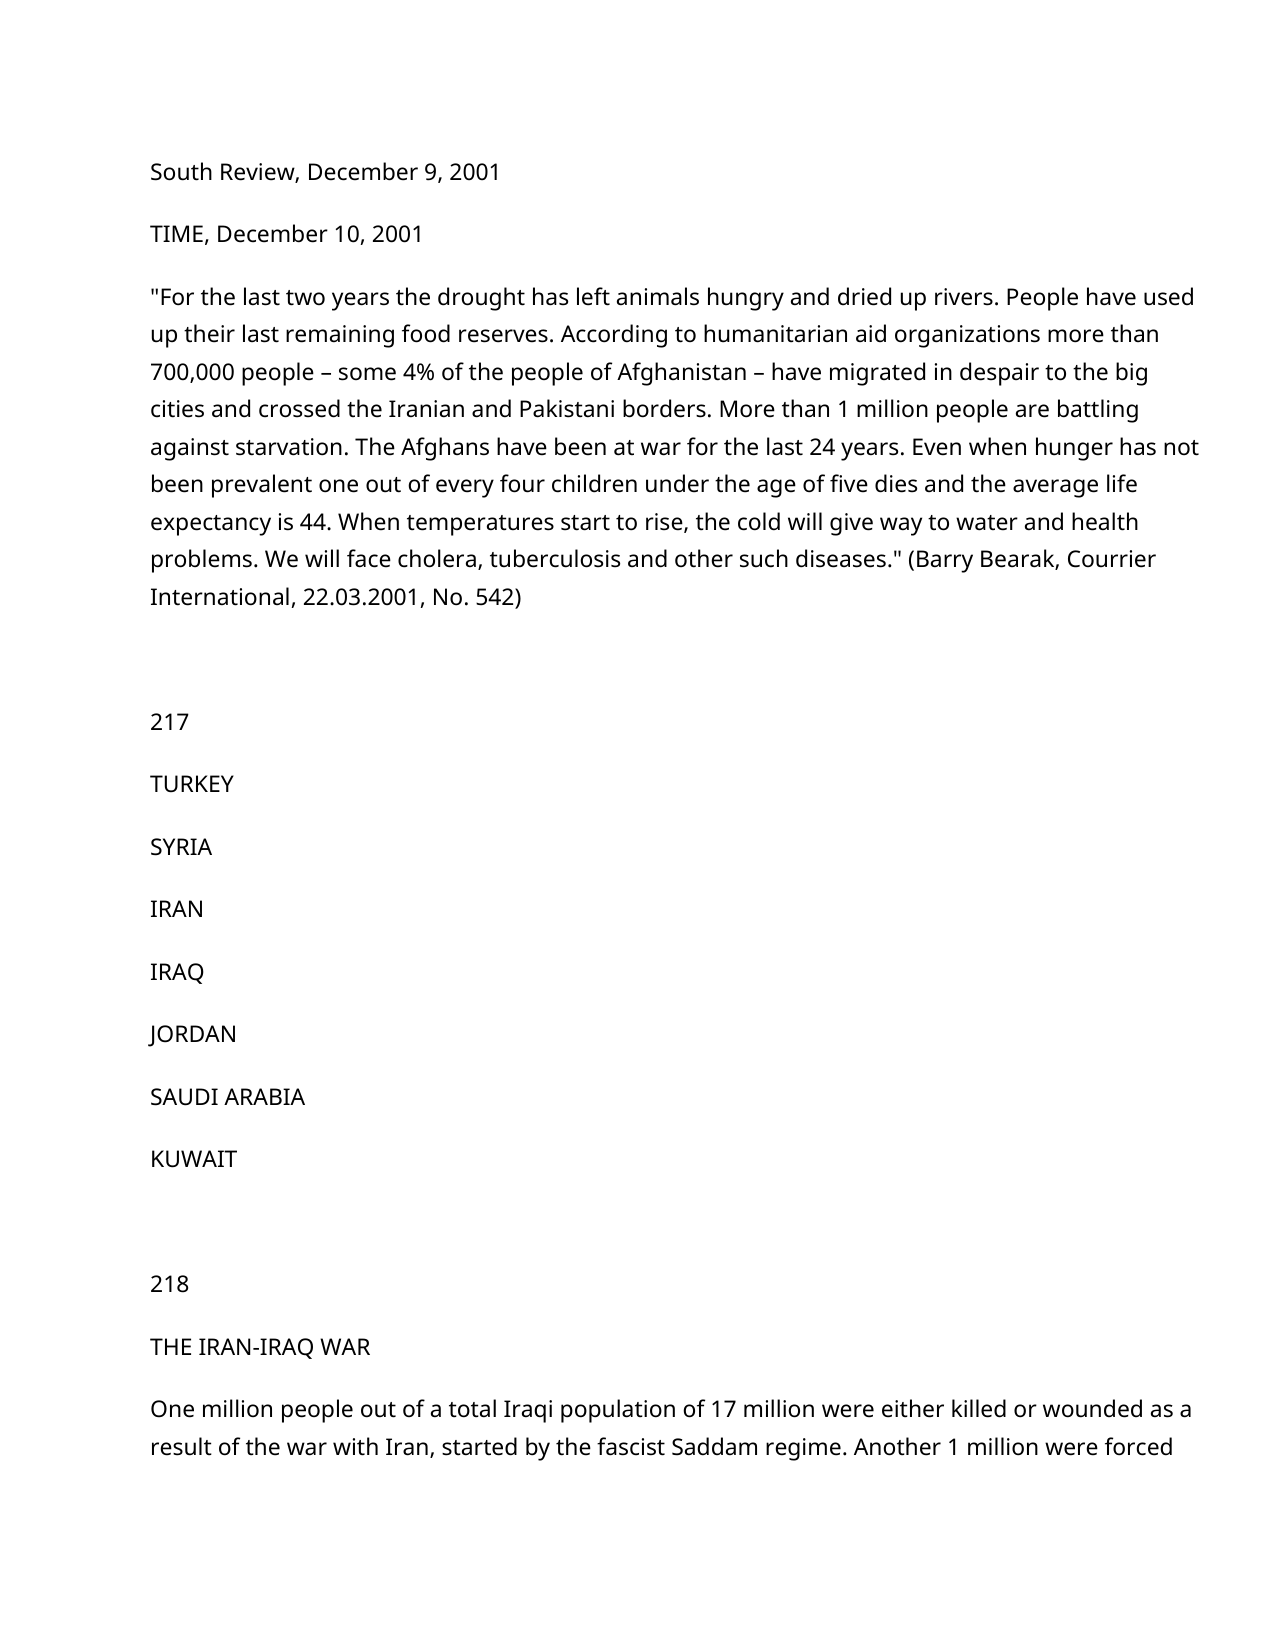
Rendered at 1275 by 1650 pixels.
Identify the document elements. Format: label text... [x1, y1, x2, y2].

text SYRIA [150, 825, 1200, 862]
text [150, 1387, 1200, 1462]
text KUWAIT [150, 1137, 1200, 1175]
text TURKEY [150, 762, 1200, 800]
text 217 [150, 700, 1200, 737]
text SAUDI ARABIA [150, 1075, 1200, 1112]
text IRAN [150, 887, 1200, 925]
text IRAQ [150, 950, 1200, 987]
text 218 [150, 1262, 1200, 1300]
text THE IRAN-IRAQ WAR [150, 1325, 1200, 1362]
text South Review, December 9, 2001 [150, 150, 1200, 187]
text "For the last two years the drought has left animals hungry and dried up rivers. People have used up their last remaining food reserves. According to humanitarian aid organizations more than 700,000 people – some 4% of the people of Afghanistan – have migrated in despair to the big cities and crossed the Iranian and Pakistani borders. More than 1 million people are battling against starvation. The Afghans have been at war for the last 24 years. Even when hunger has not been prevalent one out of every four children under the age of five dies and the average life expectancy is 44. When temperatures start to rise, the cold will give way to water and health problems. We will face cholera, tuberculosis and other such diseases." (Barry Bearak, Courrier International, 22.03.2001, No. 542) [150, 275, 1200, 612]
text JORDAN [150, 1012, 1200, 1050]
text TIME, December 10, 2001 [150, 212, 1200, 250]
